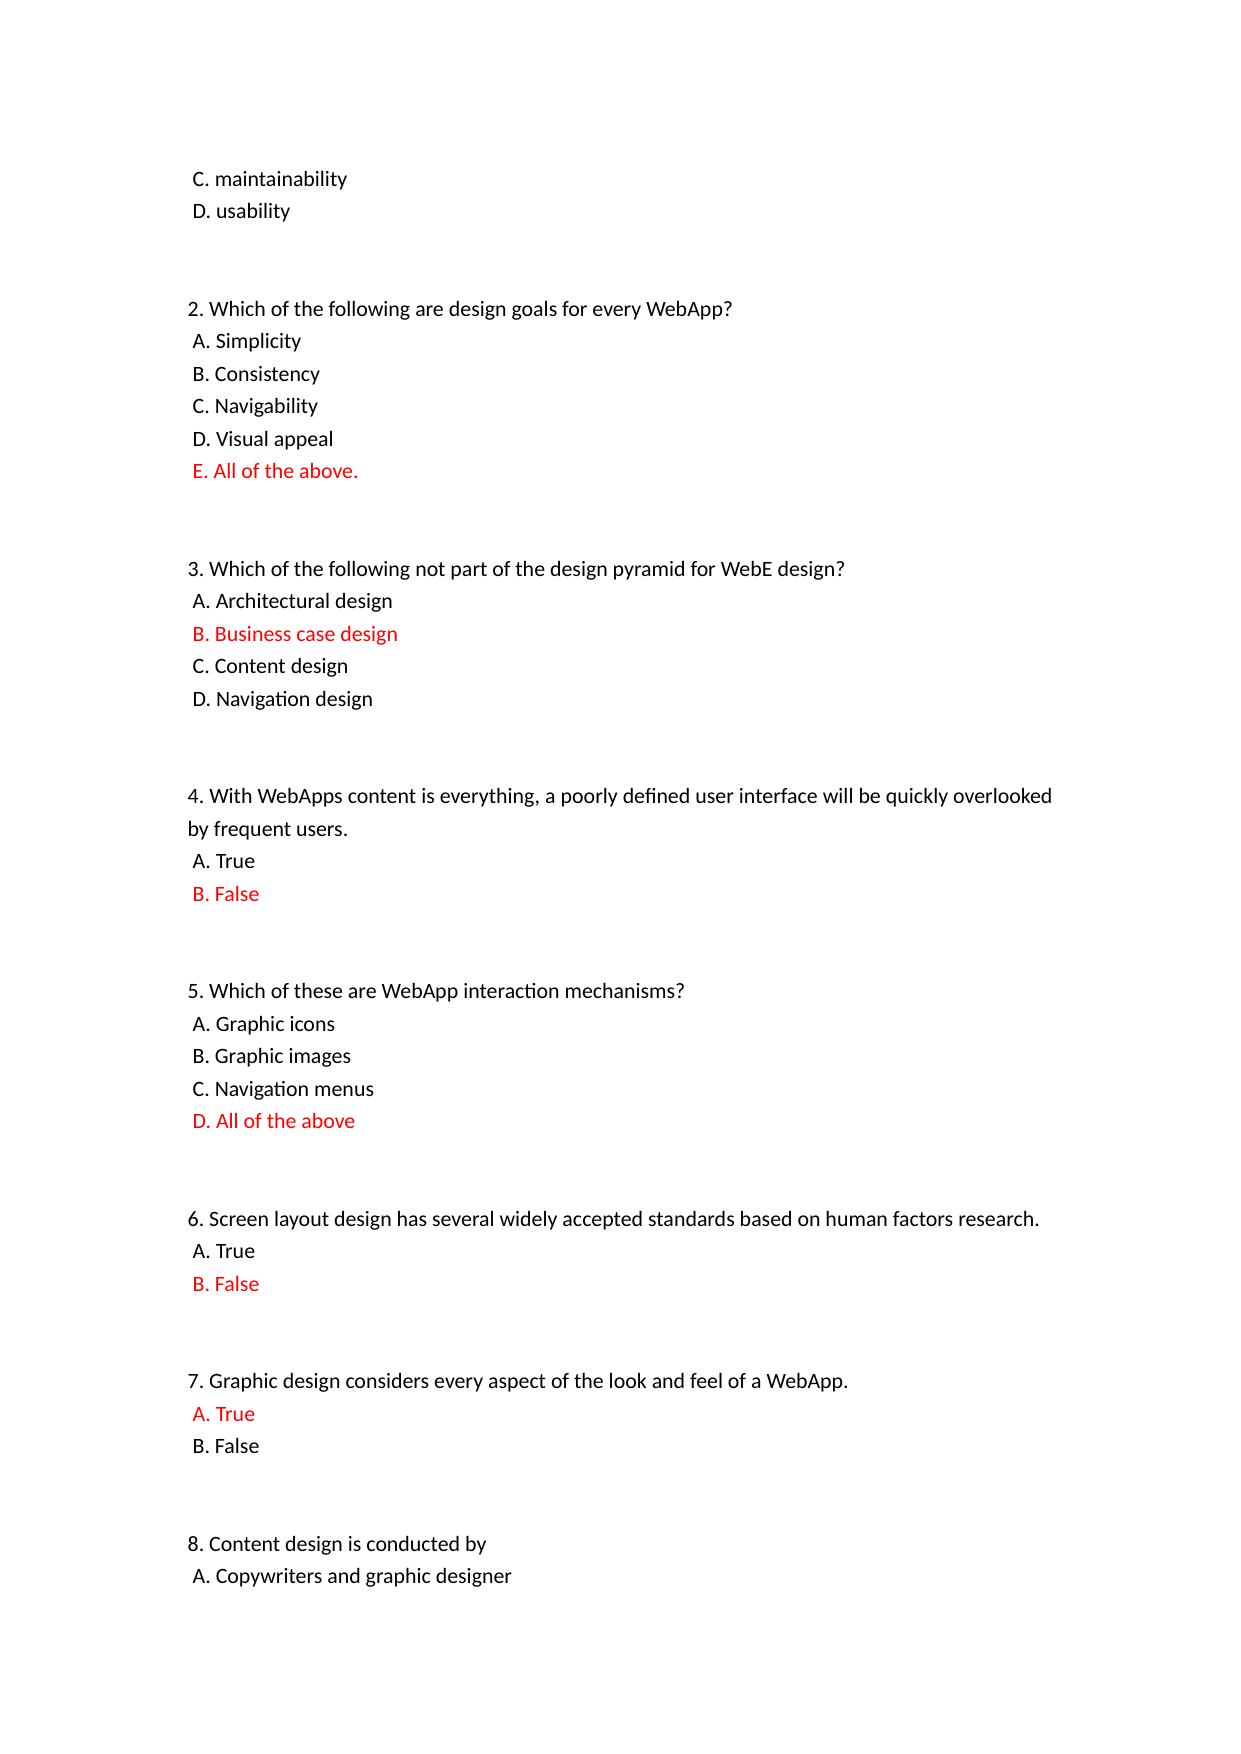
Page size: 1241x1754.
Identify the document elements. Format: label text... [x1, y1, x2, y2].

text 5. Which of these are WebApp interaction mechanisms? [187, 974, 1053, 1007]
text B. Graphic images [187, 1039, 1053, 1072]
text 2. Which of the following are design goals for every WebApp? [187, 292, 1053, 324]
text B. Consistency [187, 357, 1053, 389]
text D. Visual appeal [187, 422, 1053, 454]
text C. Navigability [187, 389, 1053, 422]
text 8. Content design is conducted by [187, 1527, 1053, 1559]
text A. True [187, 1234, 1053, 1267]
text D. All of the above [187, 1104, 1053, 1137]
text A. True [187, 1397, 1053, 1429]
text A. True [187, 844, 1053, 877]
text A. Simplicity [187, 324, 1053, 357]
text 4. With WebApps content is everything, a poorly defined user interface will be quickly overlooked by frequent users. [187, 779, 1053, 844]
text C. Navigation menus [187, 1072, 1053, 1104]
text C. Content design [187, 649, 1053, 682]
text B. False [187, 877, 1053, 909]
text 6. Screen layout design has several widely accepted standards based on human factors research. [187, 1202, 1053, 1234]
text B. False [187, 1429, 1053, 1462]
text A. Graphic icons [187, 1007, 1053, 1039]
text B. False [187, 1267, 1053, 1299]
text A. Architectural design [187, 584, 1053, 617]
text E. All of the above. [187, 454, 1053, 487]
text 7. Graphic design considers every aspect of the look and feel of a WebApp. [187, 1364, 1053, 1397]
text D. usability [187, 194, 1053, 227]
text C. maintainability [187, 162, 1053, 194]
text 3. Which of the following not part of the design pyramid for WebE design? [187, 552, 1053, 584]
text A. Copywriters and graphic designer [187, 1559, 1053, 1592]
text B. Business case design [187, 617, 1053, 649]
text D. Navigation design [187, 682, 1053, 714]
